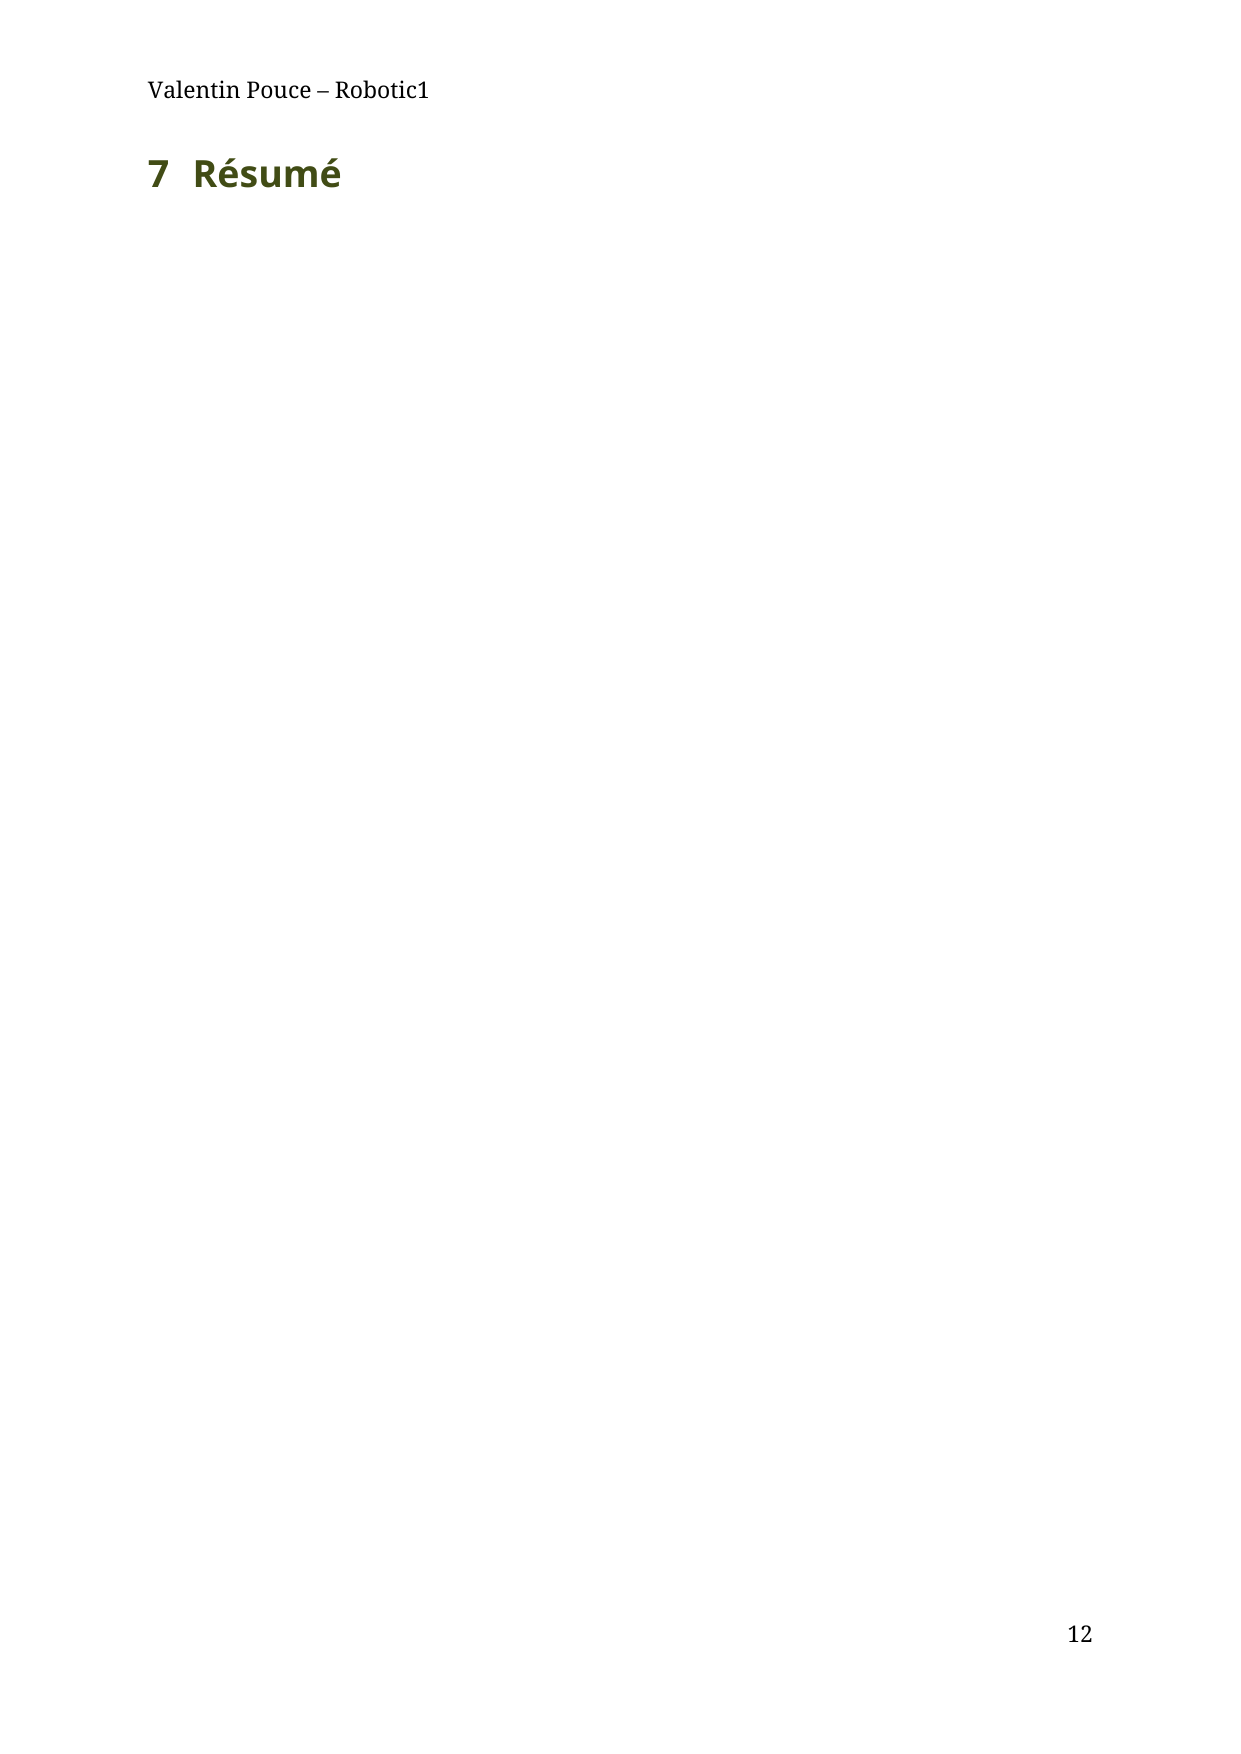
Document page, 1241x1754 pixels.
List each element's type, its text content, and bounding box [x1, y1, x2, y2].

subtitle Résumé [148, 148, 1093, 199]
